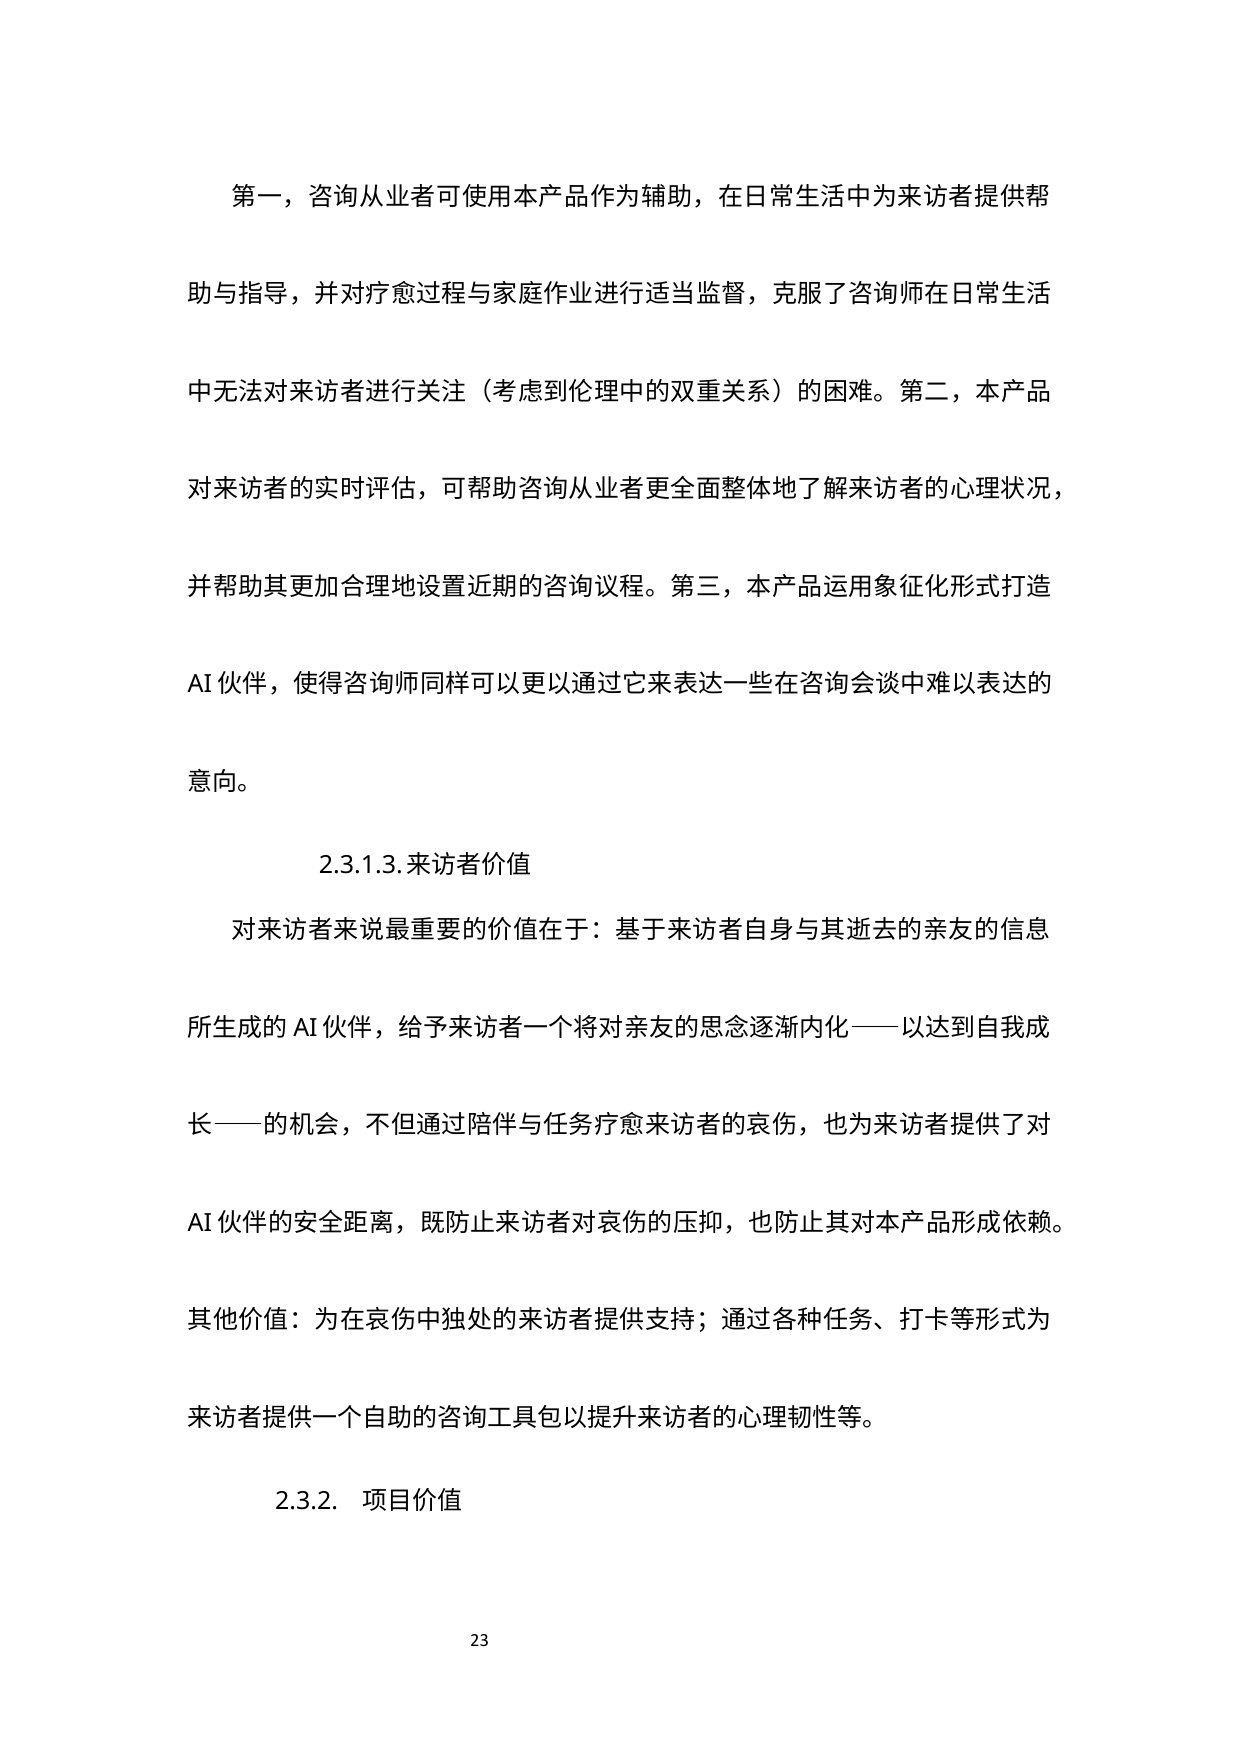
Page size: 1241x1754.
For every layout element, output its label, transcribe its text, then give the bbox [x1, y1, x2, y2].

text 对来访者来说最重要的价值在于：基于来访者自身与其逝去的亲友的信息所生成的AI伙伴，给予来访者一个将对亲友的思念逐渐内化——以达到自我成长——的机会，不但通过陪伴与任务疗愈来访者的哀伤，也为来访者提供了对AI伙伴的安全距离，既防止来访者对哀伤的压抑，也防止其对本产品形成依赖。其他价值：为在哀伤中独处的来访者提供支持；通过各种任务、打卡等形式为来访者提供一个自助的咨询工具包以提升来访者的心理韧性等。 [187, 895, 1053, 1448]
list 项目价值 [275, 1466, 1053, 1531]
text 第一，咨询从业者可使用本产品作为辅助，在日常生活中为来访者提供帮助与指导，并对疗愈过程与家庭作业进行适当监督，克服了咨询师在日常生活中无法对来访者进行关注（考虑到伦理中的双重关系）的困难。第二，本产品对来访者的实时评估，可帮助咨询从业者更全面整体地了解来访者的心理状况，并帮助其更加合理地设置近期的咨询议程。第三，本产品运用象征化形式打造AI伙伴，使得咨询师同样可以更以通过它来表达一些在咨询会谈中难以表达的意向。 [187, 162, 1053, 812]
list 来访者价值 [319, 830, 1053, 895]
